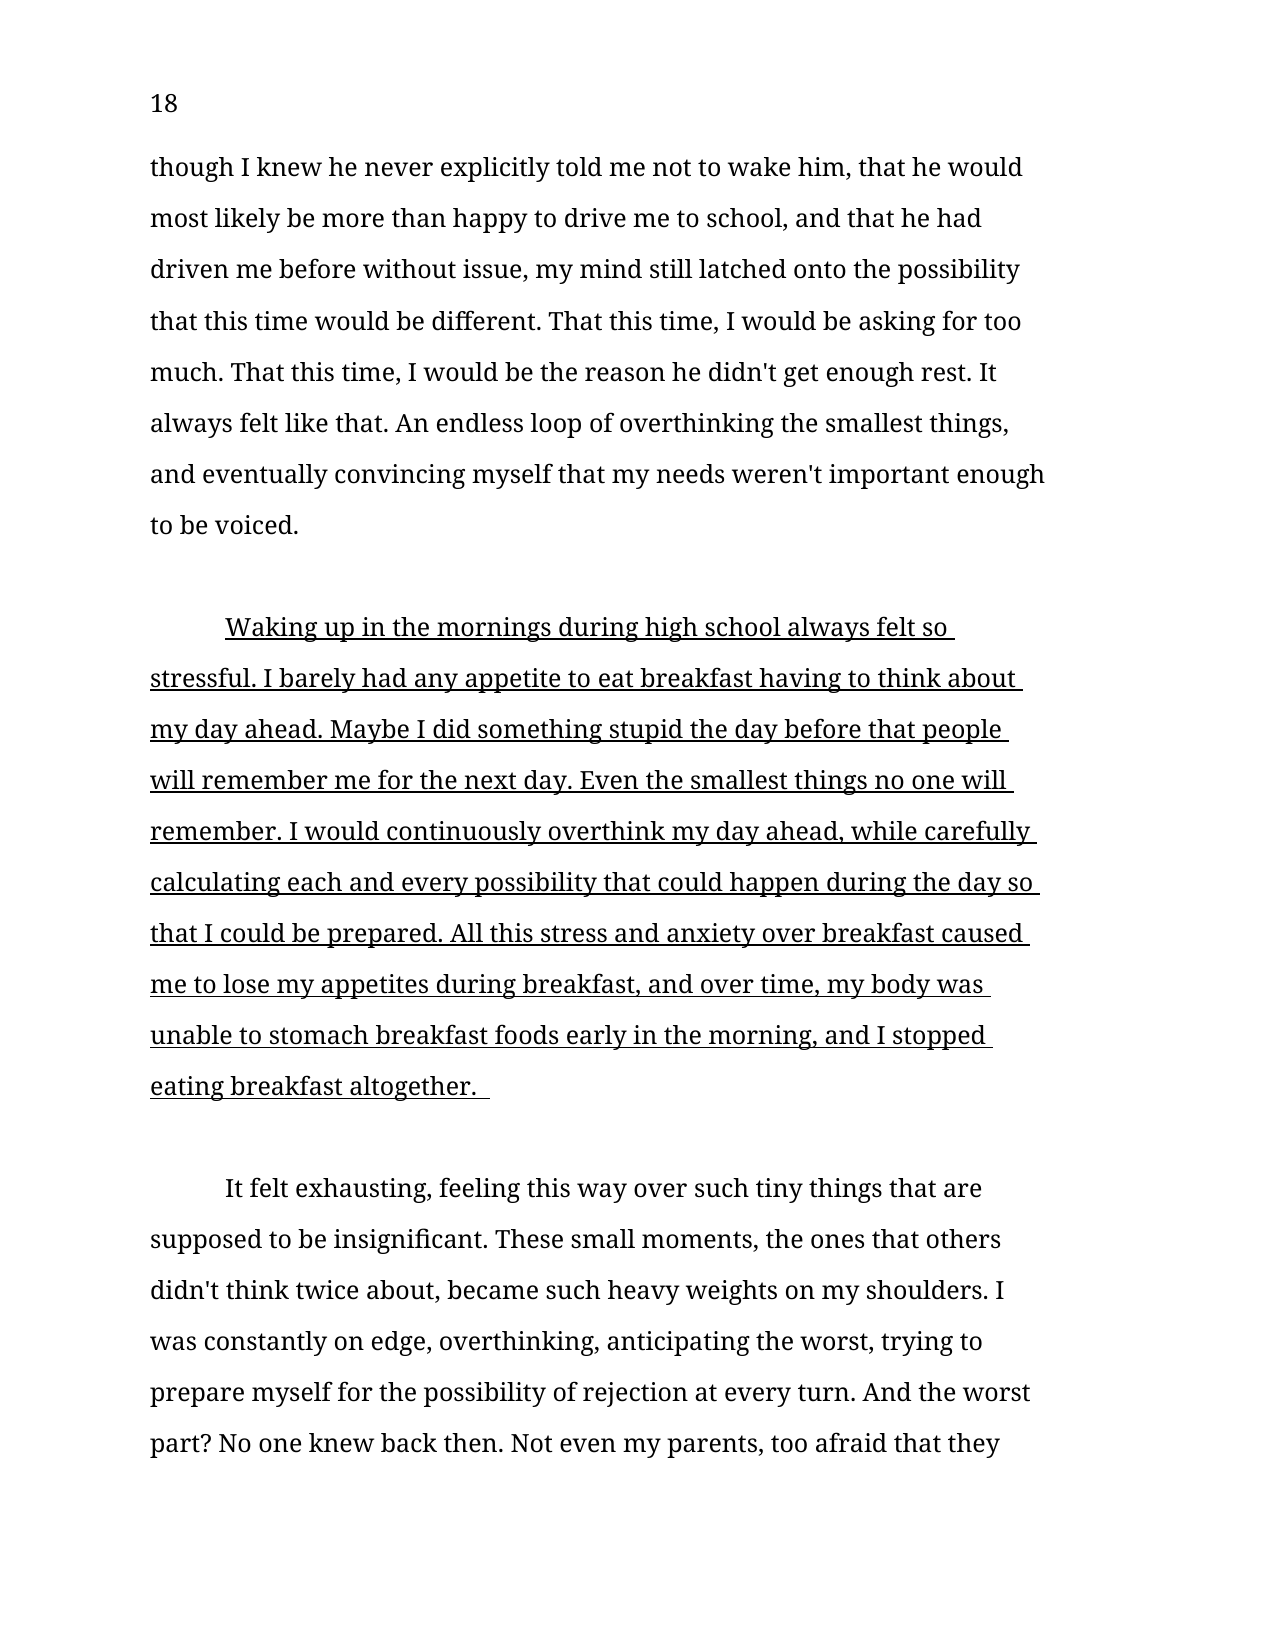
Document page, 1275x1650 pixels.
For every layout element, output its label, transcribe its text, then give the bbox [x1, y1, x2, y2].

text Waking up in the mornings during high school always felt so stressful. I barely had any appetite to eat breakfast having to think about my day ahead. Maybe I did something stupid the day before that people will remember me for the next day. Even the smallest things no one will remember. I would continuously overthink my day ahead, while carefully calculating each and every possibility that could happen during the day so that I could be prepared. All this stress and anxiety over breakfast caused me to lose my appetites during breakfast, and over time, my body was unable to stomach breakfast foods early in the morning, and I stopped eating breakfast altogether. [150, 609, 1050, 1103]
